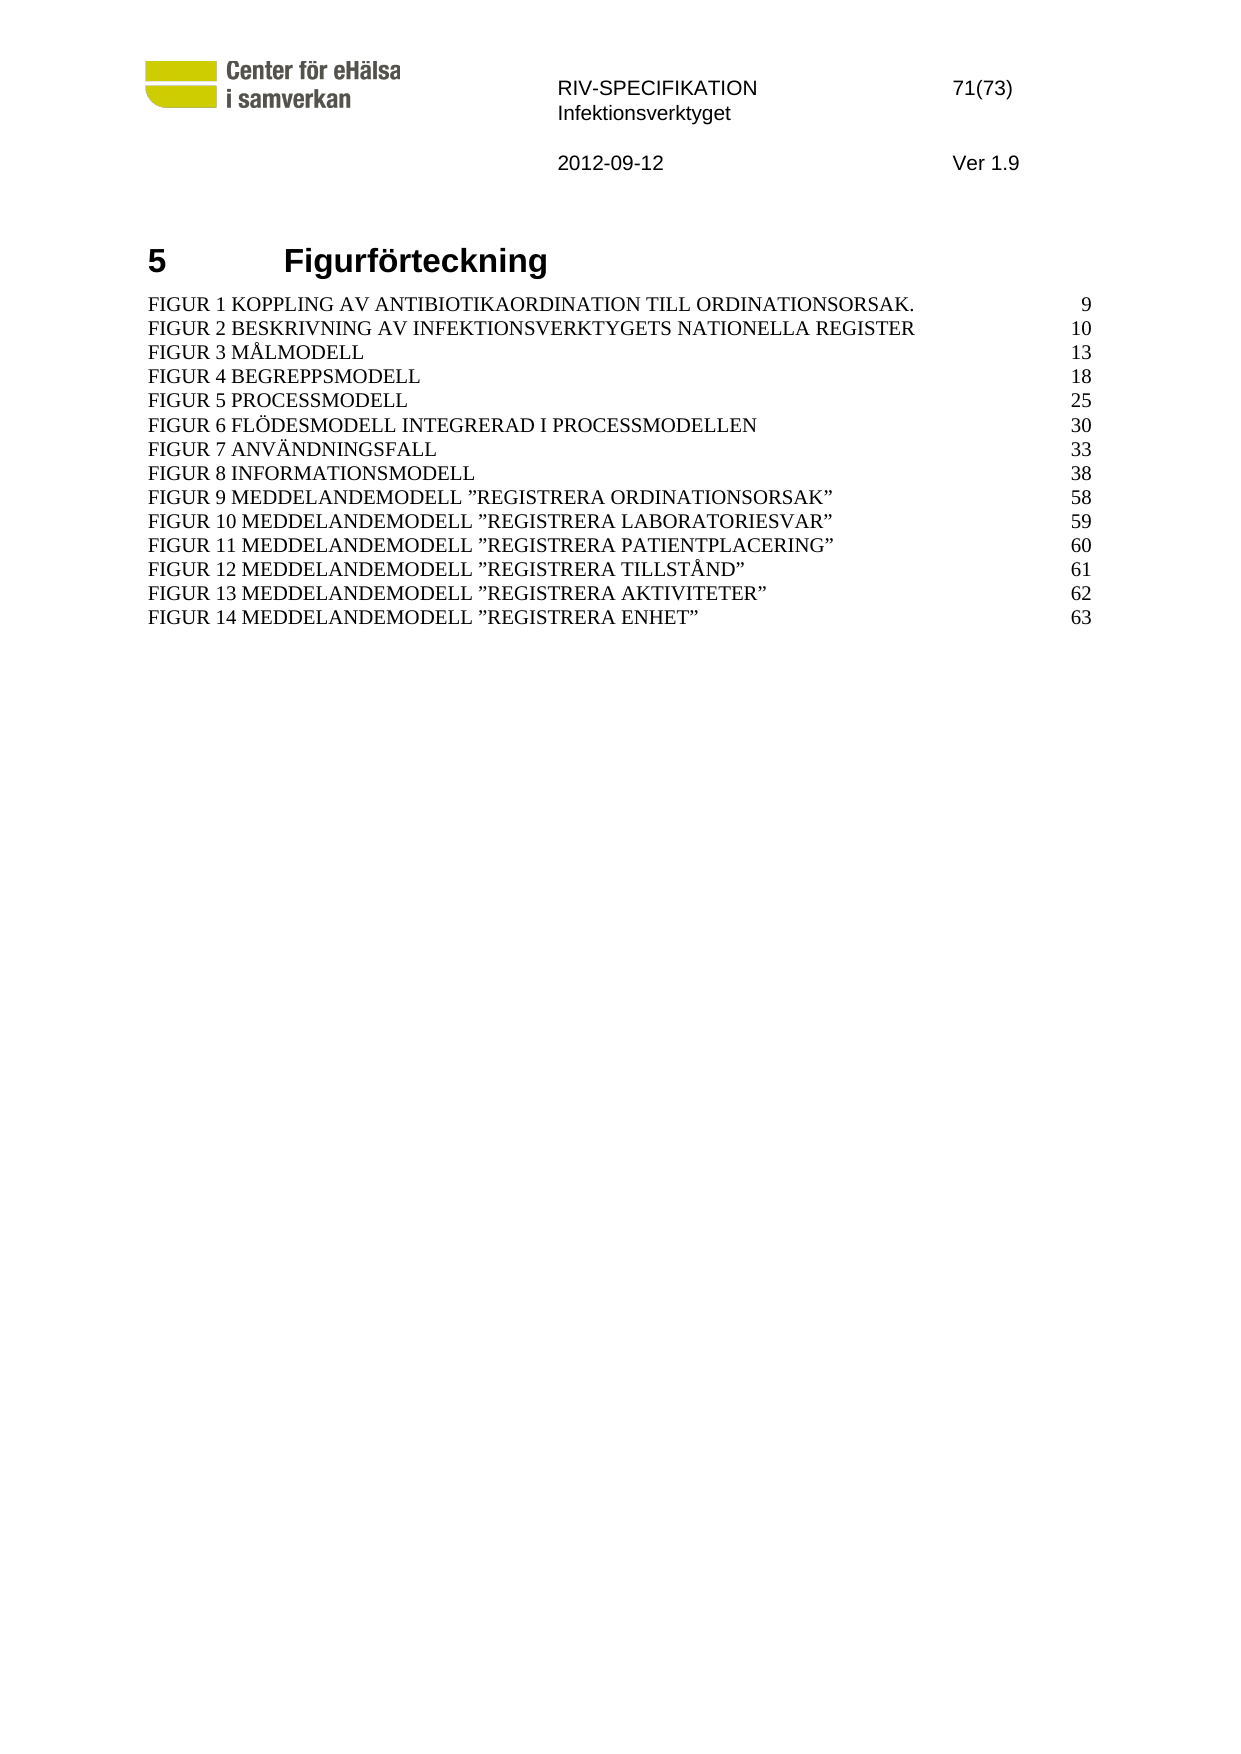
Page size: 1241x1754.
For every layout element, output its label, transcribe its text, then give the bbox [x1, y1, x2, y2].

text Figur 1 Koppling av antibiotikaordination till ordinationsorsak. 9 [148, 292, 1092, 316]
text Figur 10 Meddelandemodell ”Registrera laboratoriesvar” 59 [148, 509, 1092, 533]
text Figur 11 Meddelandemodell ”Registrera patientplacering” 60 [148, 533, 1092, 557]
picture [145, 61, 400, 108]
text Figur 5 Processmodell 25 [148, 388, 1092, 412]
text Figur 8 InformationsmodelL 38 [148, 461, 1092, 485]
text Figur 6 Flödesmodell integrerad i processmodellen 30 [148, 412, 1092, 437]
text Figur 2 Beskrivning av Infektionsverktygets nationella register 10 [148, 316, 1092, 340]
text Figur 4 Begreppsmodell 18 [148, 364, 1092, 388]
text Figur 3 Målmodell 13 [148, 340, 1092, 364]
text Figur 12 Meddelandemodell ”Registrera tillstånd” 61 [148, 557, 1092, 581]
text Figur 9 Meddelandemodell ”Registrera ordinationsorsak” 58 [148, 485, 1092, 509]
text Figur 7 Användningsfall 33 [148, 437, 1092, 461]
text Figur 14 Meddelandemodell ”Registrera enhet” 63 [148, 605, 1092, 629]
subtitle Figurförteckning [148, 241, 1092, 280]
text Figur 13 Meddelandemodell ”Registrera aktiviteter” 62 [148, 581, 1092, 605]
